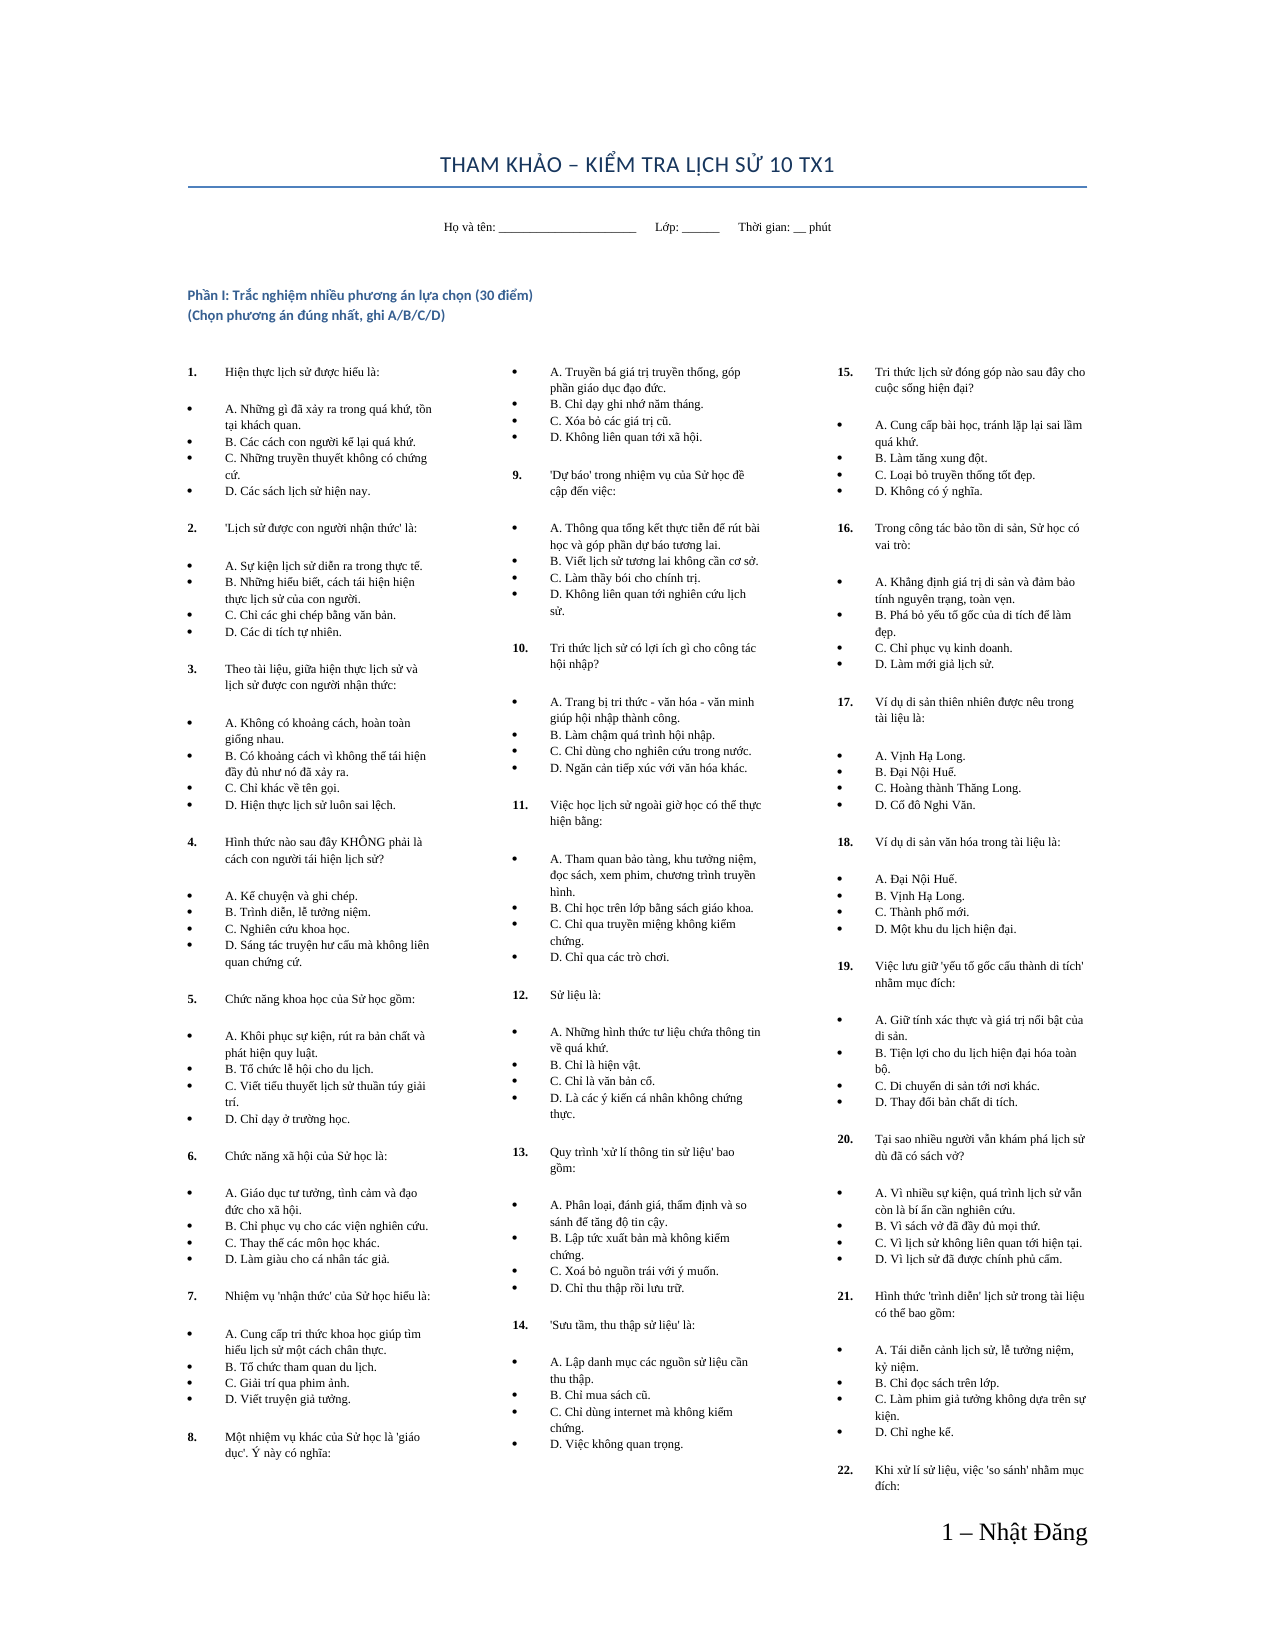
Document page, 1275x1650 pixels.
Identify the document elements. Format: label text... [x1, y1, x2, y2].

list C. Xoá bỏ nguồn trái với ý muốn. [512, 1264, 762, 1278]
list A. Giáo dục tư tưởng, tình cảm và đạo đức cho xã hội. [187, 1186, 437, 1217]
list Chức năng xã hội của Sử học là: [187, 1149, 437, 1163]
list C. Thay thế các môn học khác. [187, 1235, 437, 1250]
list D. Chỉ qua các trò chơi. [512, 950, 762, 964]
list Việc học lịch sử ngoài giờ học có thể thực hiện bằng: [512, 798, 762, 828]
list Hình thức nào sau đây KHÔNG phải là cách con người tái hiện lịch sử? [187, 835, 437, 866]
list D. Các di tích tự nhiên. [187, 624, 437, 639]
list A. Khẳng định giá trị di sản và đảm bảo tính nguyên trạng, toàn vẹn. [837, 575, 1087, 606]
title THAM KHẢO – KIỂM TRA LỊCH SỬ 10 TX1 [187, 150, 1087, 188]
list D. Hiện thực lịch sử luôn sai lệch. [187, 798, 437, 812]
list B. Những hiểu biết, cách tái hiện hiện thực lịch sử của con người. [187, 575, 437, 606]
list C. Thành phố mới. [837, 905, 1087, 919]
list A. Vịnh Hạ Long. [837, 748, 1087, 763]
list D. Không có ý nghĩa. [837, 484, 1087, 498]
list A. Trang bị tri thức - văn hóa - văn minh giúp hội nhập thành công. [512, 694, 762, 725]
list D. Chỉ thu thập rồi lưu trữ. [512, 1280, 762, 1295]
list D. Chỉ dạy ở trường học. [187, 1111, 437, 1126]
list A. Tham quan bảo tàng, khu tưởng niệm, đọc sách, xem phim, chương trình truyền hình. [512, 851, 762, 899]
list B. Làm tăng xung đột. [837, 451, 1087, 465]
list A. Vì nhiều sự kiện, quá trình lịch sử vẫn còn là bí ẩn cần nghiên cứu. [837, 1186, 1087, 1217]
list Tri thức lịch sử có lợi ích gì cho công tác hội nhập? [512, 641, 762, 672]
list D. Không liên quan tới xã hội. [512, 430, 762, 444]
list D. Cố đô Nghi Văn. [837, 798, 1087, 812]
list C. Giải trí qua phim ảnh. [187, 1376, 437, 1390]
list C. Viết tiểu thuyết lịch sử thuần túy giải trí. [187, 1078, 437, 1109]
list A. Phân loại, đánh giá, thẩm định và so sánh để tăng độ tin cậy. [512, 1198, 762, 1229]
list B. Tổ chức lễ hội cho du lịch. [187, 1062, 437, 1076]
list C. Làm thầy bói cho chính trị. [512, 571, 762, 585]
list A. Truyền bá giá trị truyền thống, góp phần giáo dục đạo đức. [512, 364, 762, 395]
list Việc lưu giữ 'yếu tố gốc cấu thành di tích' nhằm mục đích: [837, 959, 1087, 990]
list Theo tài liệu, giữa hiện thực lịch sử và lịch sử được con người nhận thức: [187, 662, 437, 692]
list C. Loại bỏ truyền thống tốt đẹp. [837, 467, 1087, 482]
list Một nhiệm vụ khác của Sử học là 'giáo dục'. Ý này có nghĩa: [187, 1429, 437, 1460]
list Khi xử lí sử liệu, việc 'so sánh' nhằm mục đích: [837, 1462, 1087, 1493]
list Hình thức 'trình diễn' lịch sử trong tài liệu có thể bao gồm: [837, 1289, 1087, 1320]
list A. Cung cấp bài học, tránh lặp lại sai lầm quá khứ. [837, 418, 1087, 449]
list B. Viết lịch sử tương lai không cần cơ sở. [512, 554, 762, 568]
list C. Chỉ các ghi chép bằng văn bản. [187, 608, 437, 622]
list Chức năng khoa học của Sử học gồm: [187, 992, 437, 1006]
list D. Làm mới giả lịch sử. [837, 657, 1087, 672]
list D. Là các ý kiến cá nhân không chứng thực. [512, 1091, 762, 1121]
list D. Không liên quan tới nghiên cứu lịch sử. [512, 587, 762, 618]
list C. Chỉ qua truyền miệng không kiểm chứng. [512, 917, 762, 948]
list 'Sưu tầm, thu thập sử liệu' là: [512, 1318, 762, 1332]
list C. Nghiên cứu khoa học. [187, 922, 437, 936]
list A. Kể chuyện và ghi chép. [187, 889, 437, 903]
list Tại sao nhiều người vẫn khám phá lịch sử dù đã có sách vở? [837, 1132, 1087, 1163]
list B. Làm chậm quá trình hội nhập. [512, 727, 762, 742]
list Ví dụ di sản thiên nhiên được nêu trong tài liệu là: [837, 694, 1087, 725]
list C. Vì lịch sử không liên quan tới hiện tại. [837, 1235, 1087, 1250]
list B. Có khoảng cách vì không thể tái hiện đầy đủ như nó đã xảy ra. [187, 748, 437, 779]
list B. Lập tức xuất bản mà không kiểm chứng. [512, 1231, 762, 1262]
list A. Tái diễn cảnh lịch sử, lễ tưởng niệm, kỷ niệm. [837, 1343, 1087, 1374]
list A. Khôi phục sự kiện, rút ra bản chất và phát hiện quy luật. [187, 1029, 437, 1060]
list A. Không có khoảng cách, hoàn toàn giống nhau. [187, 715, 437, 746]
list C. Chỉ khác về tên gọi. [187, 781, 437, 796]
list B. Trình diễn, lễ tưởng niệm. [187, 905, 437, 919]
list C. Chỉ dùng internet mà không kiểm chứng. [512, 1404, 762, 1435]
list D. Sáng tác truyện hư cấu mà không liên quan chứng cứ. [187, 938, 437, 969]
list D. Việc không quan trọng. [512, 1437, 762, 1452]
list Sử liệu là: [512, 987, 762, 1002]
list D. Ngăn cản tiếp xúc với văn hóa khác. [512, 760, 762, 775]
list D. Viết truyện giả tưởng. [187, 1392, 437, 1407]
list D. Chỉ nghe kể. [837, 1425, 1087, 1439]
list B. Chỉ học trên lớp bằng sách giáo khoa. [512, 901, 762, 915]
list B. Vịnh Hạ Long. [837, 889, 1087, 903]
list A. Những gì đã xảy ra trong quá khứ, tồn tại khách quan. [187, 402, 437, 432]
list Hiện thực lịch sử được hiểu là: [187, 364, 437, 379]
list D. Làm giàu cho cá nhân tác giả. [187, 1252, 437, 1266]
list C. Những truyền thuyết không có chứng cứ. [187, 451, 437, 482]
list C. Hoàng thành Thăng Long. [837, 781, 1087, 796]
list C. Chỉ là văn bản cổ. [512, 1074, 762, 1088]
list A. Cung cấp tri thức khoa học giúp tìm hiểu lịch sử một cách chân thực. [187, 1326, 437, 1357]
list Tri thức lịch sử đóng góp nào sau đây cho cuộc sống hiện đại? [837, 364, 1087, 395]
list B. Tổ chức tham quan du lịch. [187, 1359, 437, 1374]
list D. Một khu du lịch hiện đại. [837, 922, 1087, 936]
list C. Chỉ phục vụ kinh doanh. [837, 641, 1087, 655]
list D. Vì lịch sử đã được chính phủ cấm. [837, 1252, 1087, 1266]
subtitle Phần I: Trắc nghiệm nhiều phương án lựa chọn (30 điểm) (Chọn phương án đúng nhất, ghi A/B/C/D) [187, 286, 1087, 324]
list B. Các cách con người kể lại quá khứ. [187, 434, 437, 449]
list Nhiệm vụ 'nhận thức' của Sử học hiểu là: [187, 1289, 437, 1303]
list B. Chỉ dạy ghi nhớ năm tháng. [512, 397, 762, 412]
list D. Các sách lịch sử hiện nay. [187, 484, 437, 498]
list B. Chỉ đọc sách trên lớp. [837, 1376, 1087, 1390]
list 'Lịch sử được con người nhận thức' là: [187, 521, 437, 536]
list A. Những hình thức tư liệu chứa thông tin về quá khứ. [512, 1025, 762, 1056]
list A. Thông qua tổng kết thực tiễn để rút bài học và góp phần dự báo tương lai. [512, 521, 762, 552]
list B. Tiện lợi cho du lịch hiện đại hóa toàn bộ. [837, 1046, 1087, 1076]
list C. Làm phim giả tưởng không dựa trên sự kiện. [837, 1392, 1087, 1423]
list B. Phá bỏ yếu tố gốc của di tích để làm đẹp. [837, 608, 1087, 639]
list Quy trình 'xử lí thông tin sử liệu' bao gồm: [512, 1144, 762, 1175]
list B. Chỉ là hiện vật. [512, 1058, 762, 1072]
list A. Đại Nội Huế. [837, 872, 1087, 887]
list A. Lập danh mục các nguồn sử liệu cần thu thập. [512, 1355, 762, 1386]
list C. Di chuyển di sản tới nơi khác. [837, 1078, 1087, 1093]
list D. Thay đổi bản chất di tích. [837, 1095, 1087, 1109]
list C. Xóa bỏ các giá trị cũ. [512, 414, 762, 428]
list A. Giữ tính xác thực và giá trị nổi bật của di sản. [837, 1013, 1087, 1043]
text Họ và tên: ______________________ Lớp: ______ Thời gian: __ phút [187, 220, 1087, 234]
list C. Chỉ dùng cho nghiên cứu trong nước. [512, 744, 762, 758]
list 'Dự báo' trong nhiệm vụ của Sử học đề cập đến việc: [512, 467, 762, 498]
list Trong công tác bảo tồn di sản, Sử học có vai trò: [837, 521, 1087, 552]
list B. Chỉ phục vụ cho các viện nghiên cứu. [187, 1219, 437, 1233]
list B. Vì sách vở đã đầy đủ mọi thứ. [837, 1219, 1087, 1233]
list A. Sự kiện lịch sử diễn ra trong thực tế. [187, 558, 437, 573]
list B. Đại Nội Huế. [837, 765, 1087, 779]
list Ví dụ di sản văn hóa trong tài liệu là: [837, 835, 1087, 849]
list B. Chỉ mua sách cũ. [512, 1388, 762, 1402]
